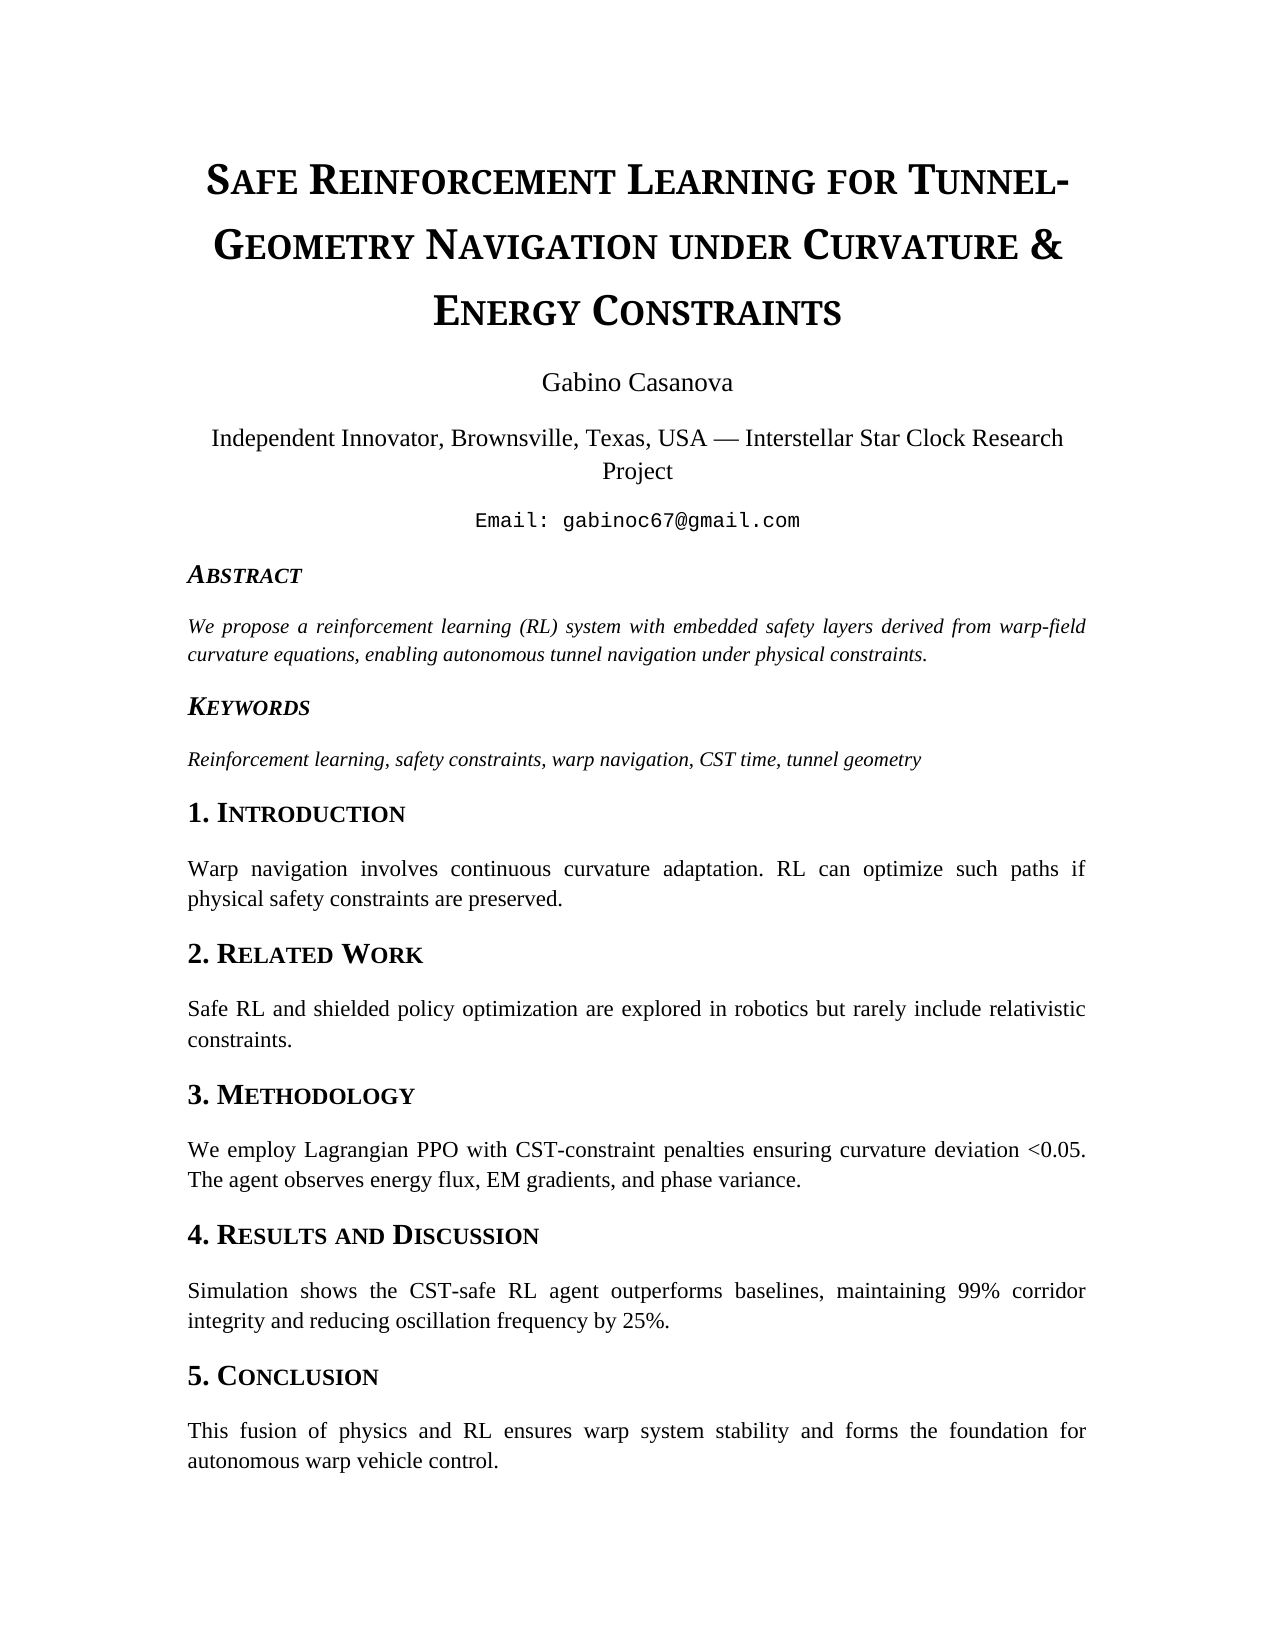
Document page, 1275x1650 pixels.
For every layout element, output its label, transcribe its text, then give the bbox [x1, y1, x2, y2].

text 5. Conclusion [187, 1358, 1087, 1392]
text Safe Reinforcement Learning for Tunnel-Geometry Navigation under Curvature & Energy Constraints [187, 150, 1087, 337]
text Safe RL and shielded policy optimization are explored in robotics but rarely include relativistic constraints. [187, 996, 1087, 1052]
text Warp navigation involves continuous curvature adaptation. RL can optimize such paths if physical safety constraints are preserved. [187, 855, 1087, 911]
text We employ Lagrangian PPO with CST-constraint penalties ensuring curvature deviation <0.05. The agent observes energy flux, EM gradients, and phase variance. [187, 1136, 1087, 1193]
text Independent Innovator, Brownsville, Texas, USA — Interstellar Star Clock Research Project [187, 423, 1087, 485]
text Reinforcement learning, safety constraints, warp navigation, CST time, tunnel geometry [187, 747, 1087, 771]
text Abstract [187, 558, 1087, 589]
text 1. Introduction [187, 796, 1087, 829]
text 4. Results and Discussion [187, 1217, 1087, 1251]
text 3. Methodology [187, 1077, 1087, 1110]
text Gabino Casanova [187, 366, 1087, 398]
text Keywords [187, 691, 1087, 722]
text This fusion of physics and RL ensures warp system stability and forms the foundation for autonomous warp vehicle control. [187, 1417, 1087, 1474]
text Email: gabinoc67@gmail.com [187, 510, 1087, 533]
text We propose a reinforcement learning (RL) system with embedded safety layers derived from warp-field curvature equations, enabling autonomous tunnel navigation under physical constraints. [187, 614, 1087, 666]
text Simulation shows the CST-safe RL agent outperforms baselines, maintaining 99% corridor integrity and reducing oscillation frequency by 25%. [187, 1277, 1087, 1333]
text 2. Related Work [187, 936, 1087, 970]
